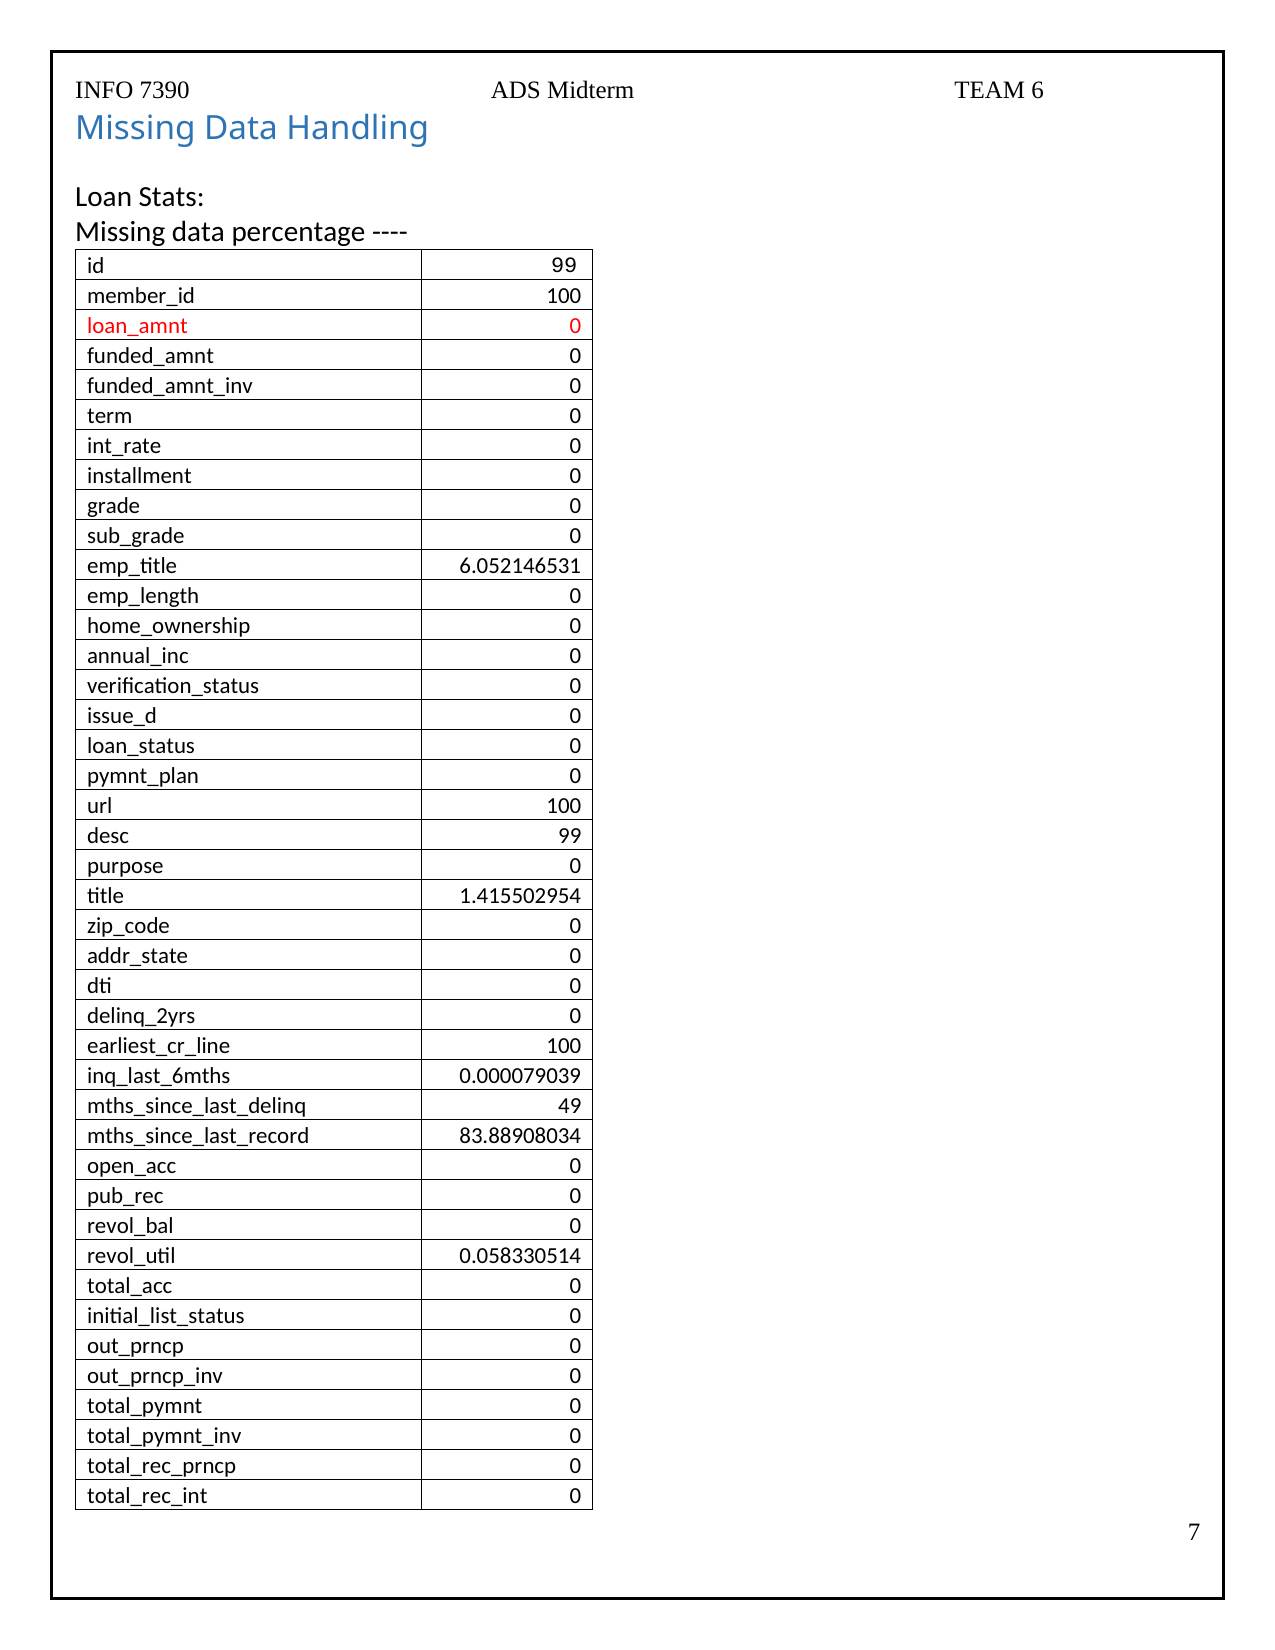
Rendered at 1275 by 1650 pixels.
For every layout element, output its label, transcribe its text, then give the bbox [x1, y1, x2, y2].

table_cell earliest_cr_line [76, 1030, 421, 1059]
table_header 99 [422, 250, 592, 279]
table_cell 100 [422, 790, 592, 819]
table_cell 0 [422, 1180, 592, 1209]
table_cell 0 [422, 760, 592, 789]
table_header id [76, 250, 421, 279]
table_cell int_rate [76, 430, 421, 459]
table_cell issue_d [76, 700, 421, 729]
table_cell loan_status [76, 730, 421, 759]
table_cell 0 [422, 430, 592, 459]
table_cell 83.88908034 [422, 1120, 592, 1149]
table_cell total_pymnt_inv [76, 1420, 421, 1449]
table_cell home_ownership [76, 610, 421, 639]
table_cell 0 [422, 700, 592, 729]
table_cell pub_rec [76, 1180, 421, 1209]
table_cell 49 [422, 1090, 592, 1119]
table_cell grade [76, 490, 421, 519]
table_cell 0 [422, 520, 592, 549]
table_cell 0 [422, 970, 592, 999]
table_cell 1.415502954 [422, 880, 592, 909]
table_cell 0 [422, 730, 592, 759]
table_cell mths_since_last_delinq [76, 1090, 421, 1119]
table_cell installment [76, 460, 421, 489]
table_cell mths_since_last_record [76, 1120, 421, 1149]
table_cell revol_bal [76, 1210, 421, 1239]
table_cell title [76, 880, 421, 909]
table_cell purpose [76, 850, 421, 879]
table_cell out_prncp_inv [76, 1360, 421, 1389]
table_cell verification_status [76, 670, 421, 699]
table_cell 100 [422, 280, 592, 309]
table_cell url [76, 790, 421, 819]
table_cell 0 [422, 850, 592, 879]
table_cell 0 [422, 1150, 592, 1179]
table_cell 0 [422, 340, 592, 369]
table_cell dti [76, 970, 421, 999]
table_cell 0 [422, 1000, 592, 1029]
table_cell 0 [422, 310, 592, 339]
table_cell 0 [422, 490, 592, 519]
table_cell 0 [422, 610, 592, 639]
table_cell delinq_2yrs [76, 1000, 421, 1029]
table_cell 0 [422, 940, 592, 969]
table_cell 0 [422, 670, 592, 699]
table_cell loan_amnt [76, 310, 421, 339]
table_cell 0 [422, 1450, 592, 1479]
table_cell 99 [422, 820, 592, 849]
table_cell desc [76, 820, 421, 849]
table_cell inq_last_6mths [76, 1060, 421, 1089]
table_cell open_acc [76, 1150, 421, 1179]
table_cell annual_inc [76, 640, 421, 669]
text Missing data percentage ---- [75, 213, 1200, 249]
table_cell total_rec_int [76, 1480, 421, 1509]
table_cell initial_list_status [76, 1300, 421, 1329]
table_cell 6.052146531 [422, 550, 592, 579]
table_cell term [76, 400, 421, 429]
table_cell total_acc [76, 1270, 421, 1299]
table_cell 0.000079039 [422, 1060, 592, 1089]
table_cell 0 [422, 400, 592, 429]
table_cell out_prncp [76, 1330, 421, 1359]
table_cell sub_grade [76, 520, 421, 549]
table_cell 0 [422, 1360, 592, 1389]
table_cell funded_amnt_inv [76, 370, 421, 399]
table_cell emp_length [76, 580, 421, 609]
table_cell pymnt_plan [76, 760, 421, 789]
table_cell 0 [422, 460, 592, 489]
table_cell 0 [422, 1390, 592, 1419]
table_cell addr_state [76, 940, 421, 969]
table_cell 0 [422, 580, 592, 609]
table_cell 0 [422, 640, 592, 669]
table_cell member_id [76, 280, 421, 309]
table_cell 0 [422, 1210, 592, 1239]
table_cell 0 [422, 1420, 592, 1449]
table_cell total_pymnt [76, 1390, 421, 1419]
table_cell 0 [422, 1300, 592, 1329]
table_cell revol_util [76, 1240, 421, 1269]
text Loan Stats: [75, 178, 1200, 213]
table_cell 0 [422, 1270, 592, 1299]
table_cell zip_code [76, 910, 421, 939]
table_cell 0.058330514 [422, 1240, 592, 1269]
table_cell 0 [422, 370, 592, 399]
table_cell emp_title [76, 550, 421, 579]
table_cell total_rec_prncp [76, 1450, 421, 1479]
subtitle Missing Data Handling [75, 104, 1200, 149]
table_cell funded_amnt [76, 340, 421, 369]
table_cell 0 [422, 910, 592, 939]
table_cell 100 [422, 1030, 592, 1059]
table_cell 0 [422, 1330, 592, 1359]
table_cell 0 [422, 1480, 592, 1509]
